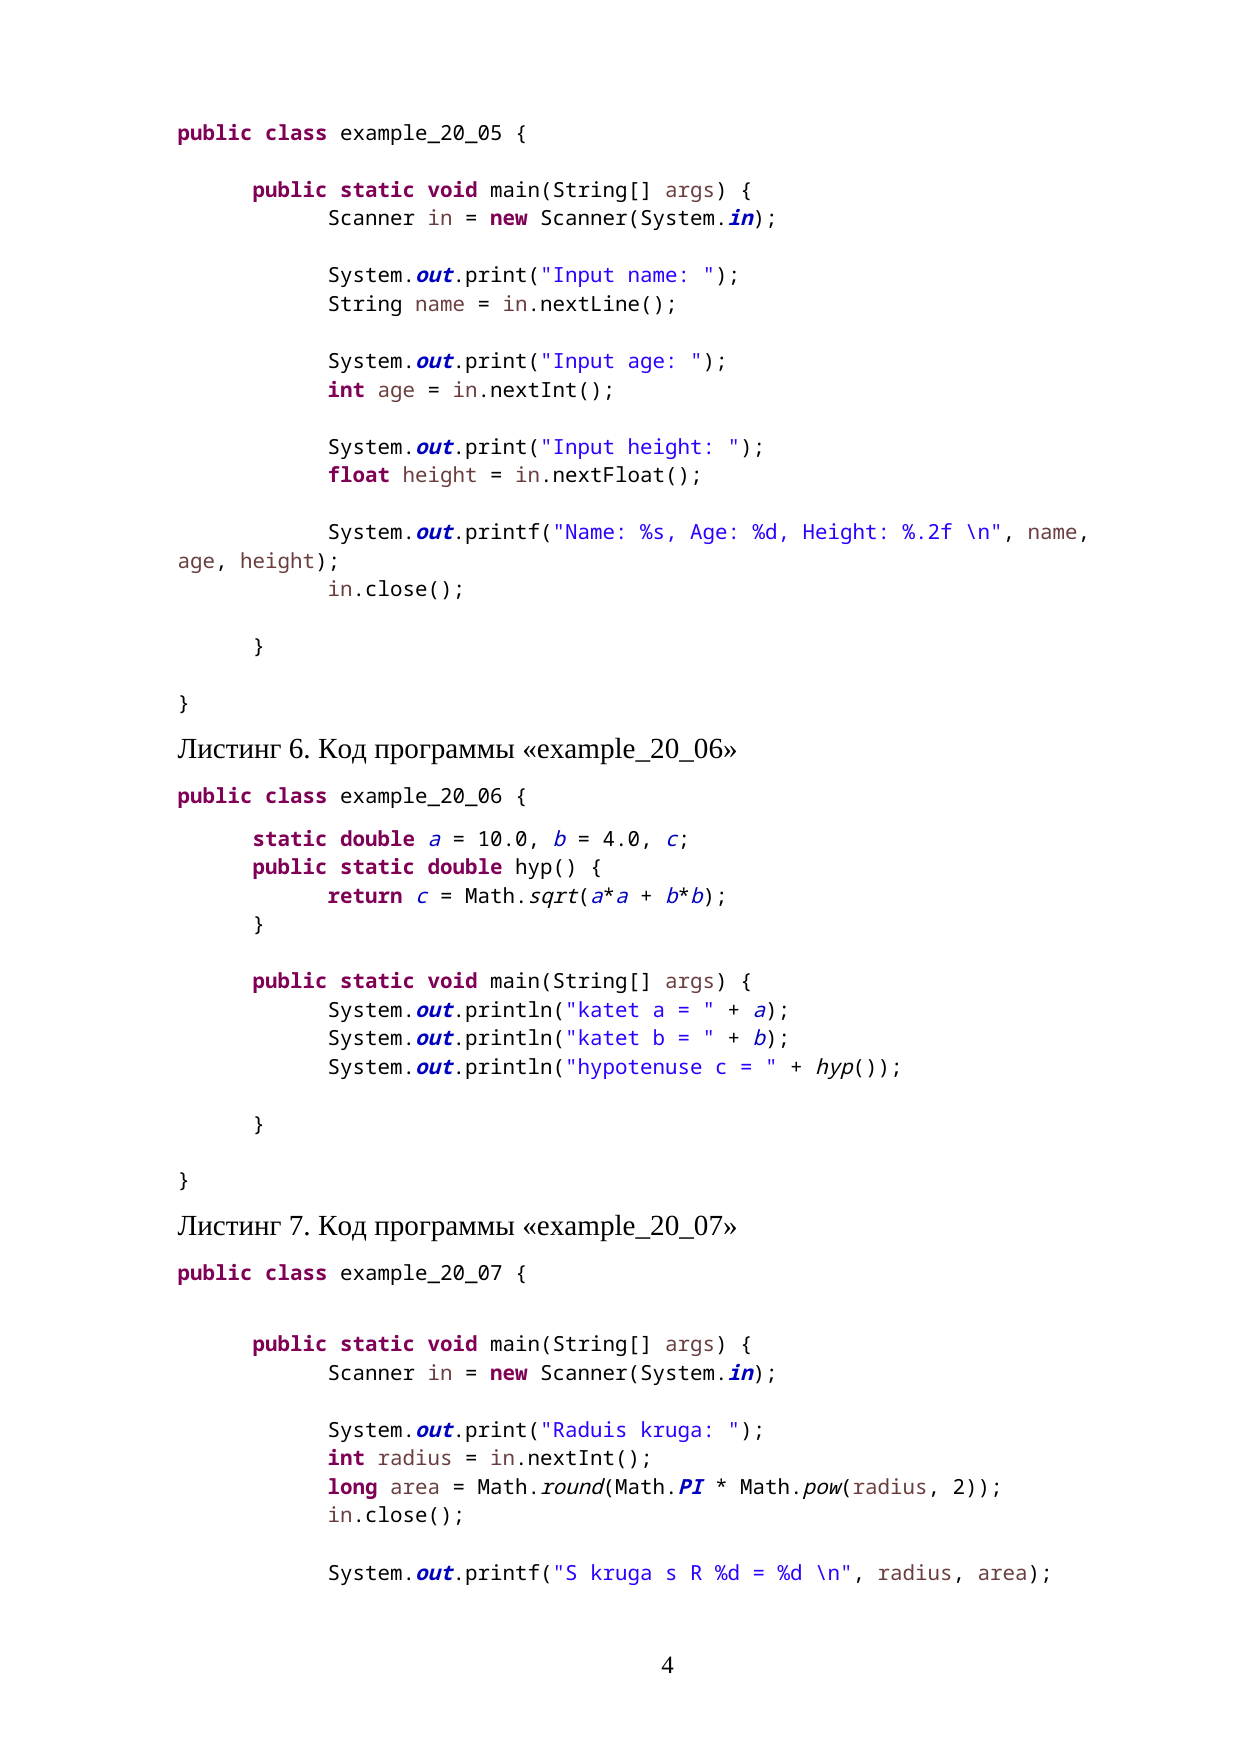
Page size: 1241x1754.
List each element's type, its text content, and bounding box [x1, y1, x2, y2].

text public static double hyp() { [177, 852, 1152, 881]
text in.close(); [177, 574, 1152, 603]
text System.out.printf("S kruga s R %d = %d \n", radius, area); [177, 1558, 1152, 1586]
text } [177, 688, 1152, 717]
text return c = Math.sqrt(a*a + b*b); [177, 881, 1152, 909]
text public class example_20_05 { [177, 118, 1152, 147]
text Scanner in = new Scanner(System.in); [177, 203, 1152, 232]
text System.out.print("Input height: "); [177, 432, 1152, 460]
text Листинг 7. Код программы «example_20_07» [177, 1208, 1152, 1242]
text int radius = in.nextInt(); [177, 1443, 1152, 1472]
text System.out.println("katet b = " + b); [177, 1023, 1152, 1052]
text int age = in.nextInt(); [177, 375, 1152, 403]
text System.out.printf("Name: %s, Age: %d, Height: %.2f \n", name, age, height); [177, 517, 1152, 574]
text } [177, 632, 1152, 660]
text float height = in.nextFloat(); [177, 460, 1152, 489]
text static double a = 10.0, b = 4.0, c; [177, 824, 1152, 852]
text long area = Math.round(Math.PI * Math.pow(radius, 2)); [177, 1472, 1152, 1500]
text public static void main(String[] args) { [177, 1329, 1152, 1358]
text Листинг 6. Код программы «example_20_06» [177, 731, 1152, 764]
text System.out.print("Input age: "); [177, 346, 1152, 375]
text System.out.println("katet a = " + a); [177, 995, 1152, 1023]
text String name = in.nextLine(); [177, 289, 1152, 317]
text } [177, 1109, 1152, 1137]
text in.close(); [177, 1500, 1152, 1529]
text public class example_20_07 { [177, 1258, 1152, 1287]
text public static void main(String[] args) { [177, 175, 1152, 203]
text System.out.print("Raduis kruga: "); [177, 1415, 1152, 1443]
text public static void main(String[] args) { [177, 966, 1152, 995]
text System.out.println("hypotenuse c = " + hyp()); [177, 1052, 1152, 1080]
text public class example_20_06 { [177, 781, 1152, 810]
text Scanner in = new Scanner(System.in); [177, 1358, 1152, 1386]
text System.out.print("Input name: "); [177, 261, 1152, 289]
text } [177, 909, 1152, 938]
text } [177, 1166, 1152, 1194]
